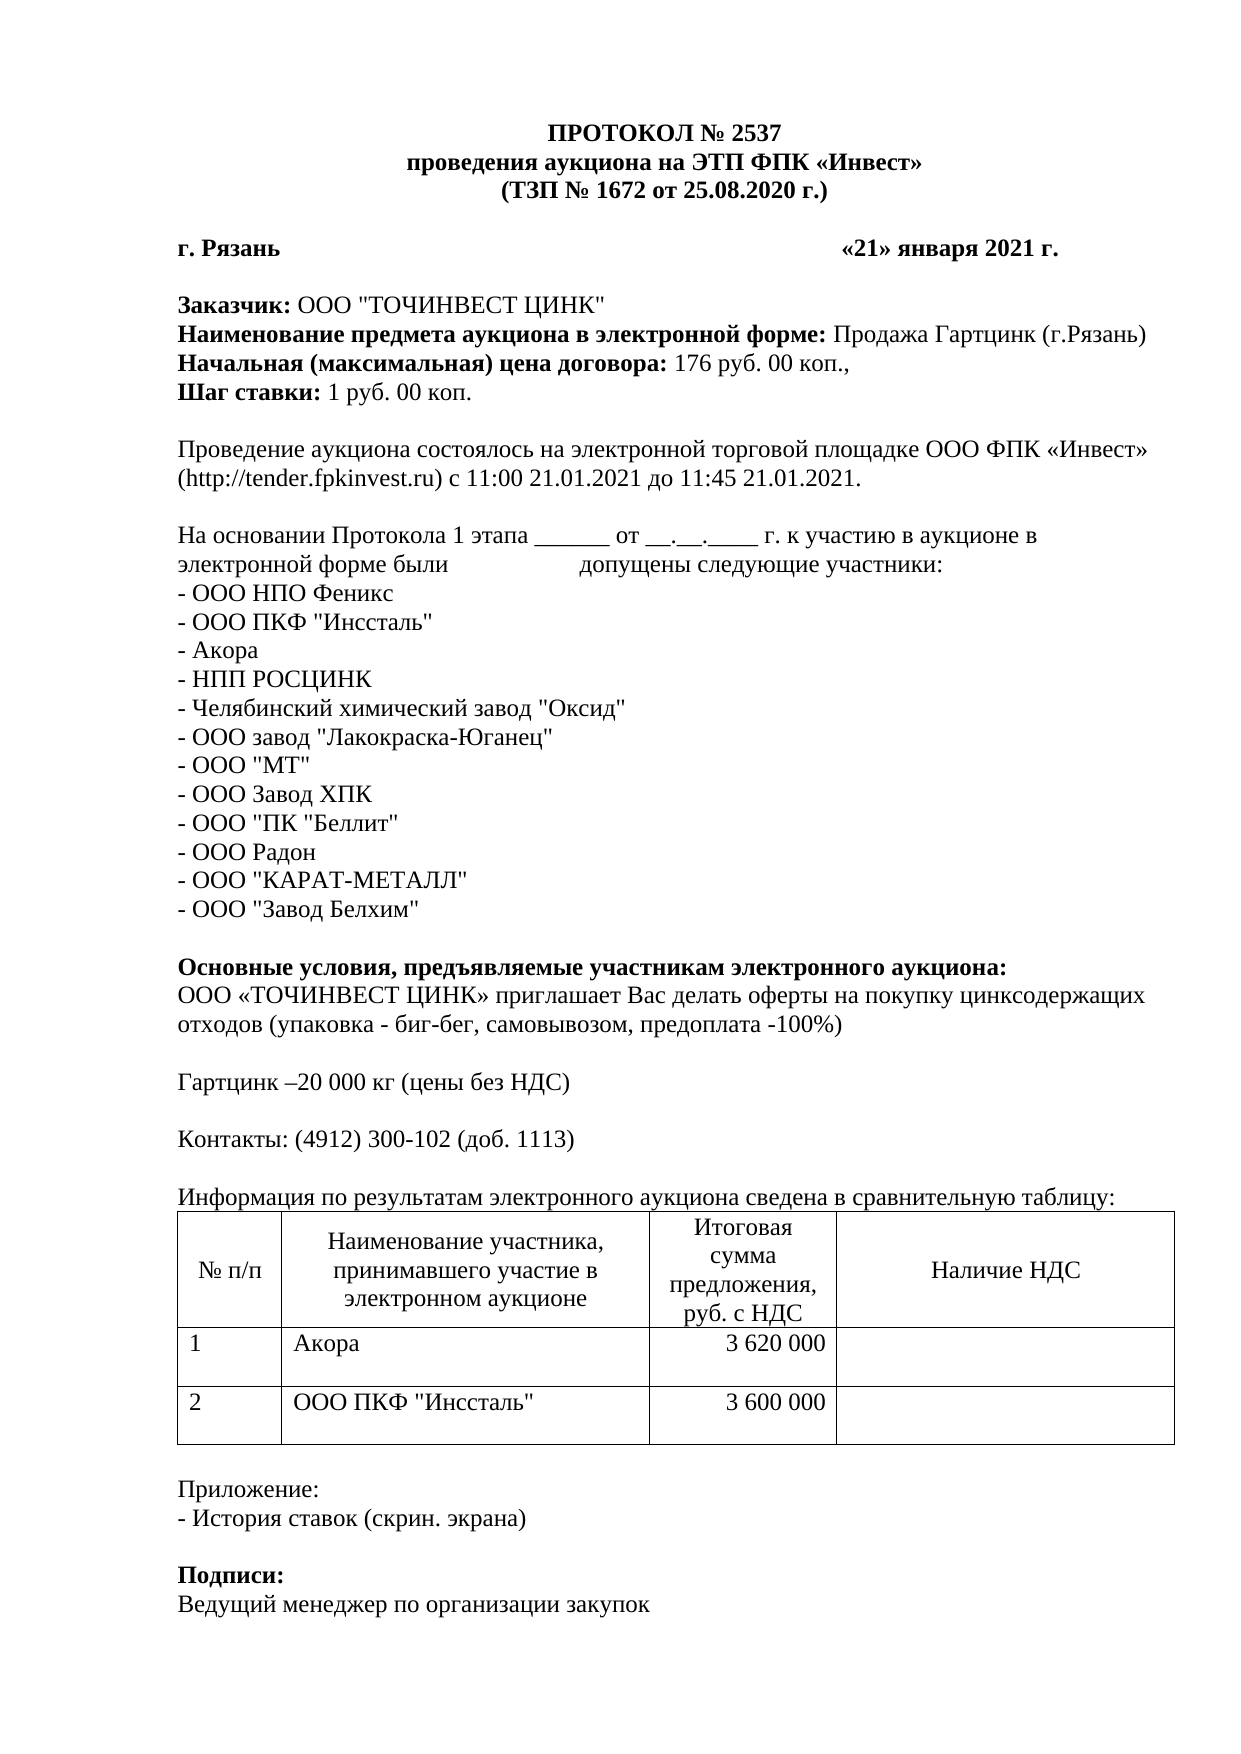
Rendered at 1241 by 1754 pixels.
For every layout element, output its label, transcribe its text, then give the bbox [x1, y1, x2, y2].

text - Акора [177, 636, 1152, 664]
text проведения аукциона на ЭТП ФПК «Инвест» [177, 147, 1152, 176]
text Подписи: [177, 1560, 1152, 1589]
table_cell [837, 1387, 1174, 1444]
text - НПП РОСЦИНК [177, 664, 1152, 693]
table_cell 3 620 000 [650, 1328, 836, 1386]
text На основании Протокола 1 этапа ______ от __.__.____ г. к участию в аукционе в электронной форме были допущены следующие участники: [177, 521, 1152, 578]
text Основные условия, предъявляемые участникам электронного аукциона: [177, 952, 1152, 981]
text - ООО Завод ХПК [177, 779, 1152, 808]
text ООО «ТОЧИНВЕСТ ЦИНК» приглашает Вас делать оферты на покупку цинксодержащих отходов (упаковка - биг-бег, самовывозом, предоплата -100%) Гартцинк –20 000 кг (цены без НДС) Контакты: (4912) 300-102 (доб. 1113) [177, 981, 1152, 1153]
text Проведение аукциона состоялось на электронной торговой площадке ООО ФПК «Инвест» (http://tender.fpkinvest.ru) с 11:00 21.01.2021 до 11:45 21.01.2021. [177, 434, 1152, 492]
text (ТЗП № 1672 от 25.08.2020 г.) [177, 176, 1152, 204]
text - ООО "КАРАТ-МЕТАЛЛ" [177, 866, 1152, 894]
text Начальная (максимальная) цена договора: 176 руб. 00 коп., [177, 348, 1152, 377]
table_cell 2 [178, 1387, 281, 1444]
table_cell 1 [178, 1328, 281, 1386]
table_header Наличие НДС [837, 1212, 1174, 1327]
text Заказчик: ООО "ТОЧИНВЕСТ ЦИНК" [177, 291, 1152, 319]
text - ООО Радон [177, 837, 1152, 866]
text Наименование предмета аукциона в электронной форме: Продажа Гартцинк (г.Рязань) [177, 319, 1152, 348]
text Приложение: - История ставок (скрин. экрана) [177, 1474, 1152, 1532]
text - ООО ПКФ "Инссталь" [177, 607, 1152, 636]
text - ООО "МТ" [177, 751, 1152, 779]
table_cell Акора [282, 1328, 649, 1386]
text Ведущий менеджер по организации закупок [177, 1589, 1152, 1618]
text - ООО завод "Лакокраска-Юганец" [177, 722, 1152, 751]
text Информация по результатам электронного аукциона сведена в сравнительную таблицу: [177, 1182, 1152, 1211]
text ПРОТОКОЛ № 2537 [177, 118, 1152, 147]
table_header Наименование участника, принимавшего участие в электронном аукционе [282, 1212, 649, 1327]
text г. Рязань «21» января 2021 г. [177, 233, 1152, 262]
table_cell ООО ПКФ "Инссталь" [282, 1387, 649, 1444]
text - ООО "ПК "Беллит" [177, 808, 1152, 837]
table_cell 3 600 000 [650, 1387, 836, 1444]
table_header Итоговая сумма предложения, руб. с НДС [650, 1212, 836, 1327]
text - ООО "Завод Белхим" [177, 894, 1152, 923]
text - ООО НПО Феникс [177, 578, 1152, 607]
table_header № п/п [178, 1212, 281, 1327]
text - Челябинский химический завод "Оксид" [177, 693, 1152, 722]
table_cell [837, 1328, 1174, 1386]
text Шаг ставки: 1 руб. 00 коп. [177, 377, 1152, 406]
